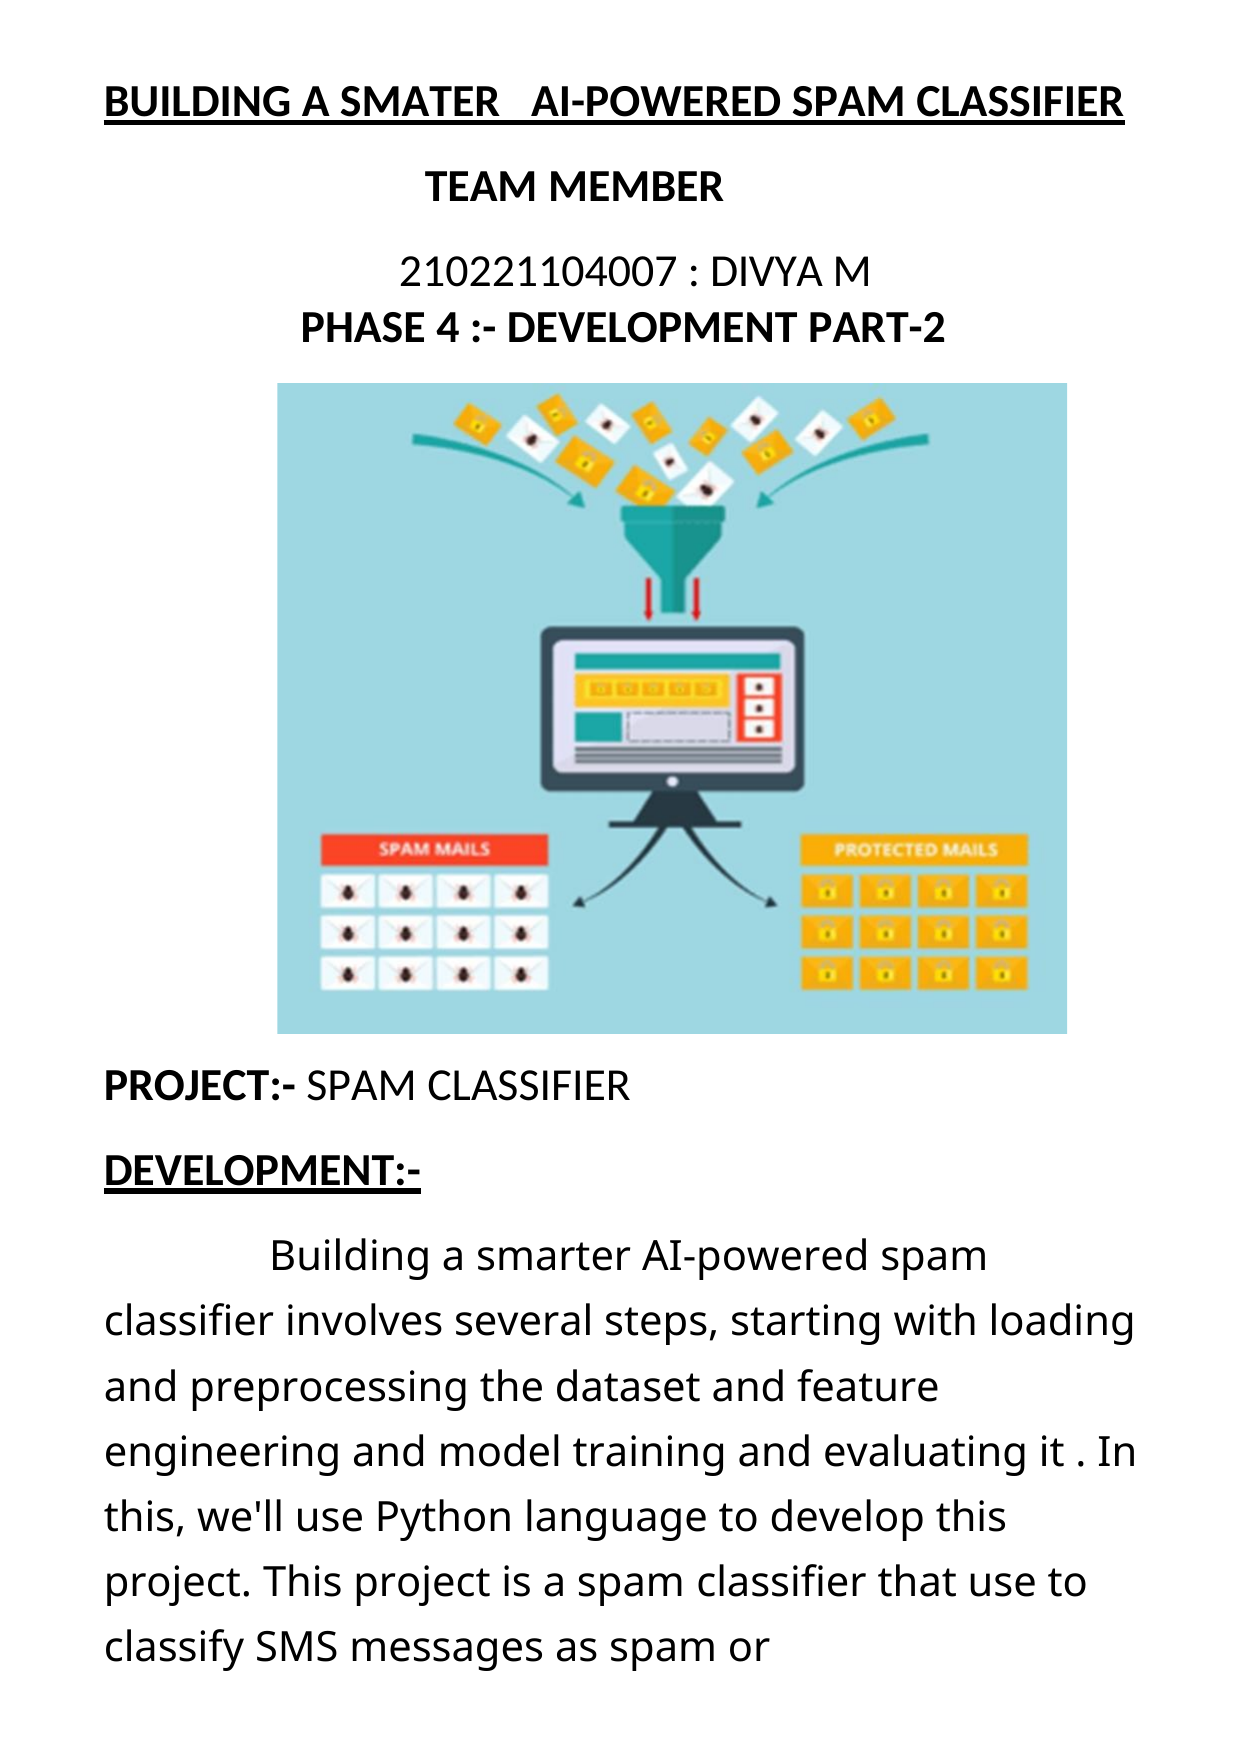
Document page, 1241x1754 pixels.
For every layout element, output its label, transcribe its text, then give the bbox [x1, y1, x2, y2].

text 210221104007 : DIVYA M [273, 242, 998, 298]
picture [277, 383, 1068, 1034]
text DEVELOPMENT:- [103, 1141, 1182, 1197]
text Building a smarter AI-powered spam classifier involves several steps, starting with loading and preprocessing the dataset and feature engineering and model training and evaluating it . In this, we'll use Python language to develop this project. This project is a spam classifier that use to classify SMS messages as spam or [103, 1226, 1153, 1674]
subtitle PHASE 4 :- DEVELOPMENT PART-2 [248, 298, 998, 354]
text BUILDING A SMATER AI-POWERED SPAM CLASSIFIER [103, 73, 1182, 128]
text TEAM MEMBER [424, 157, 1182, 213]
